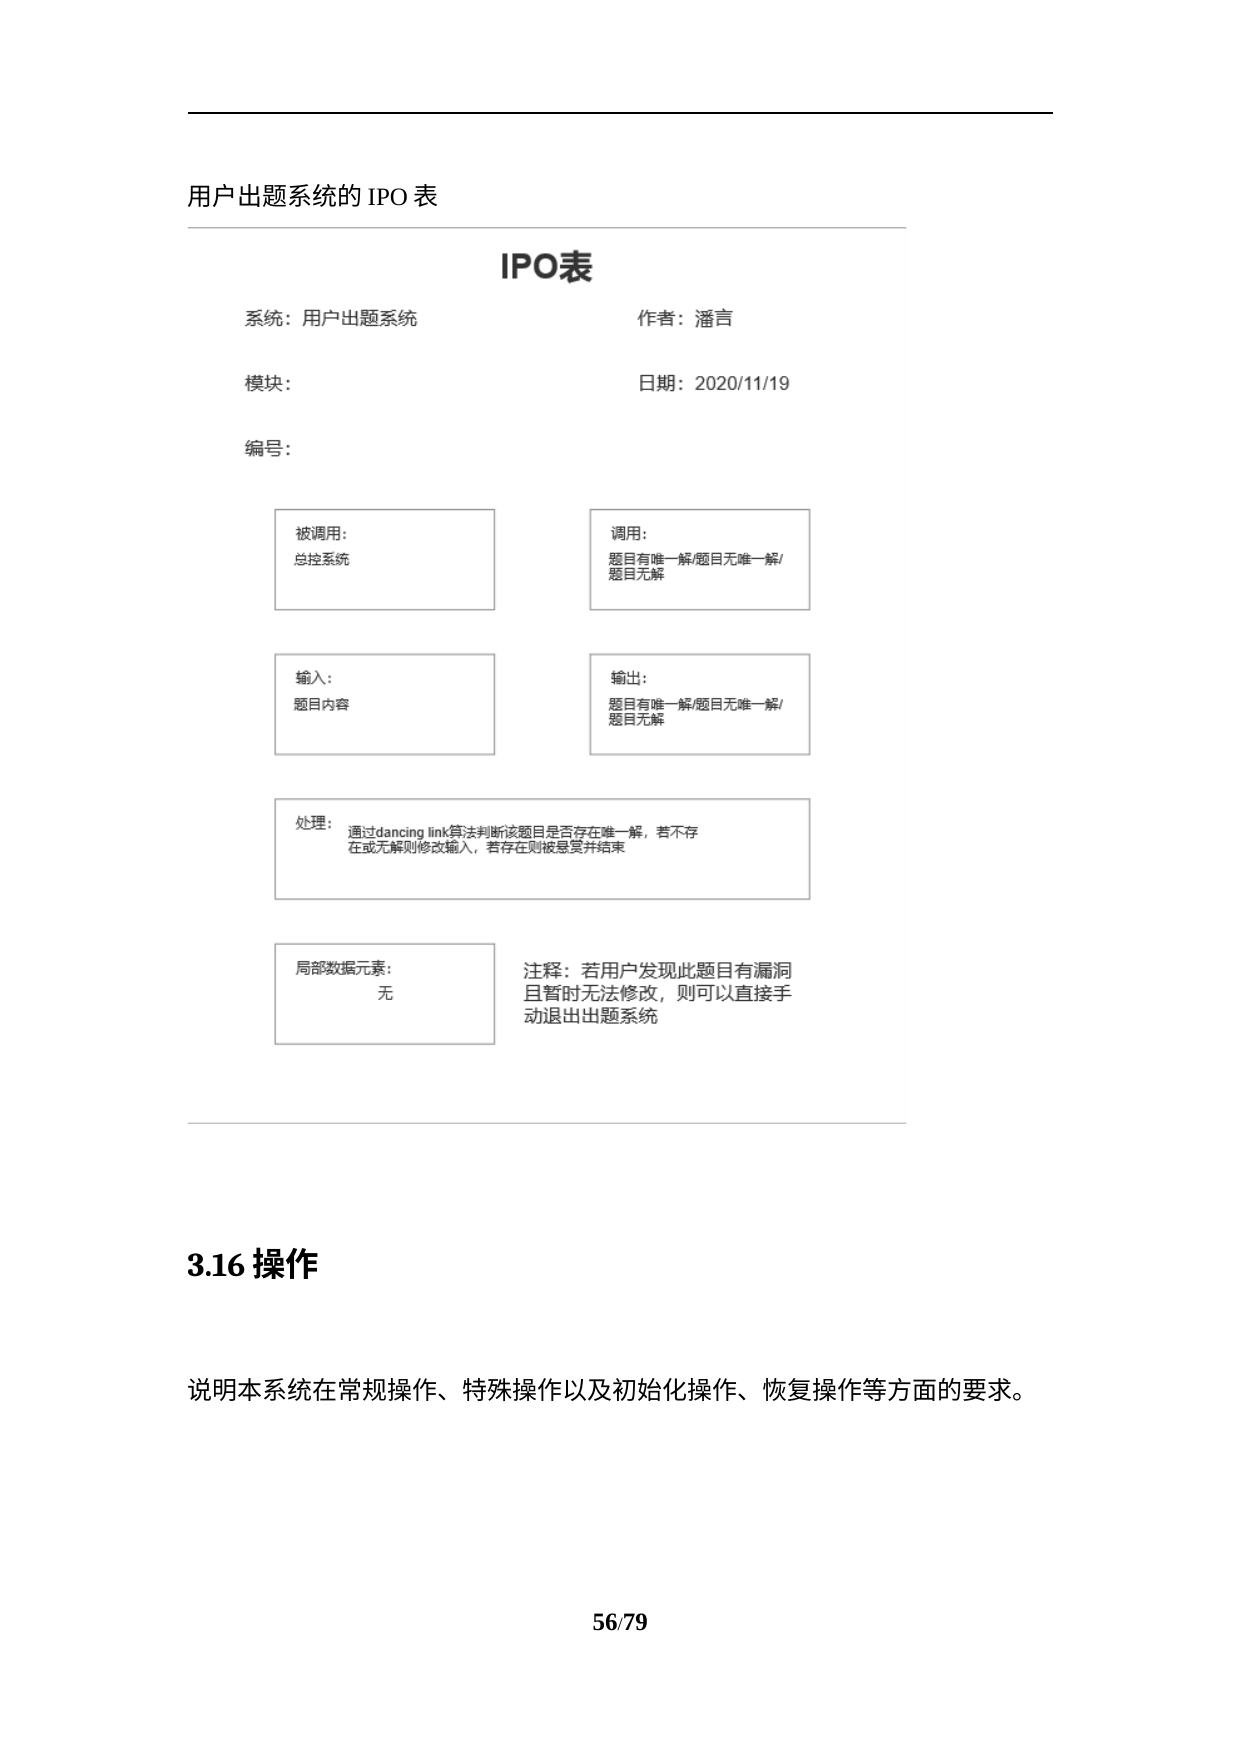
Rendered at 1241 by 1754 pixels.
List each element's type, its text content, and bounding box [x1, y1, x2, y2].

text 说明本系统在常规操作、特殊操作以及初始化操作、恢复操作等方面的要求。 [187, 1356, 1053, 1421]
picture [187, 227, 907, 1124]
subtitle 3.16操作 [187, 1229, 1053, 1294]
text 用户出题系统的IPO表 [187, 162, 1053, 227]
